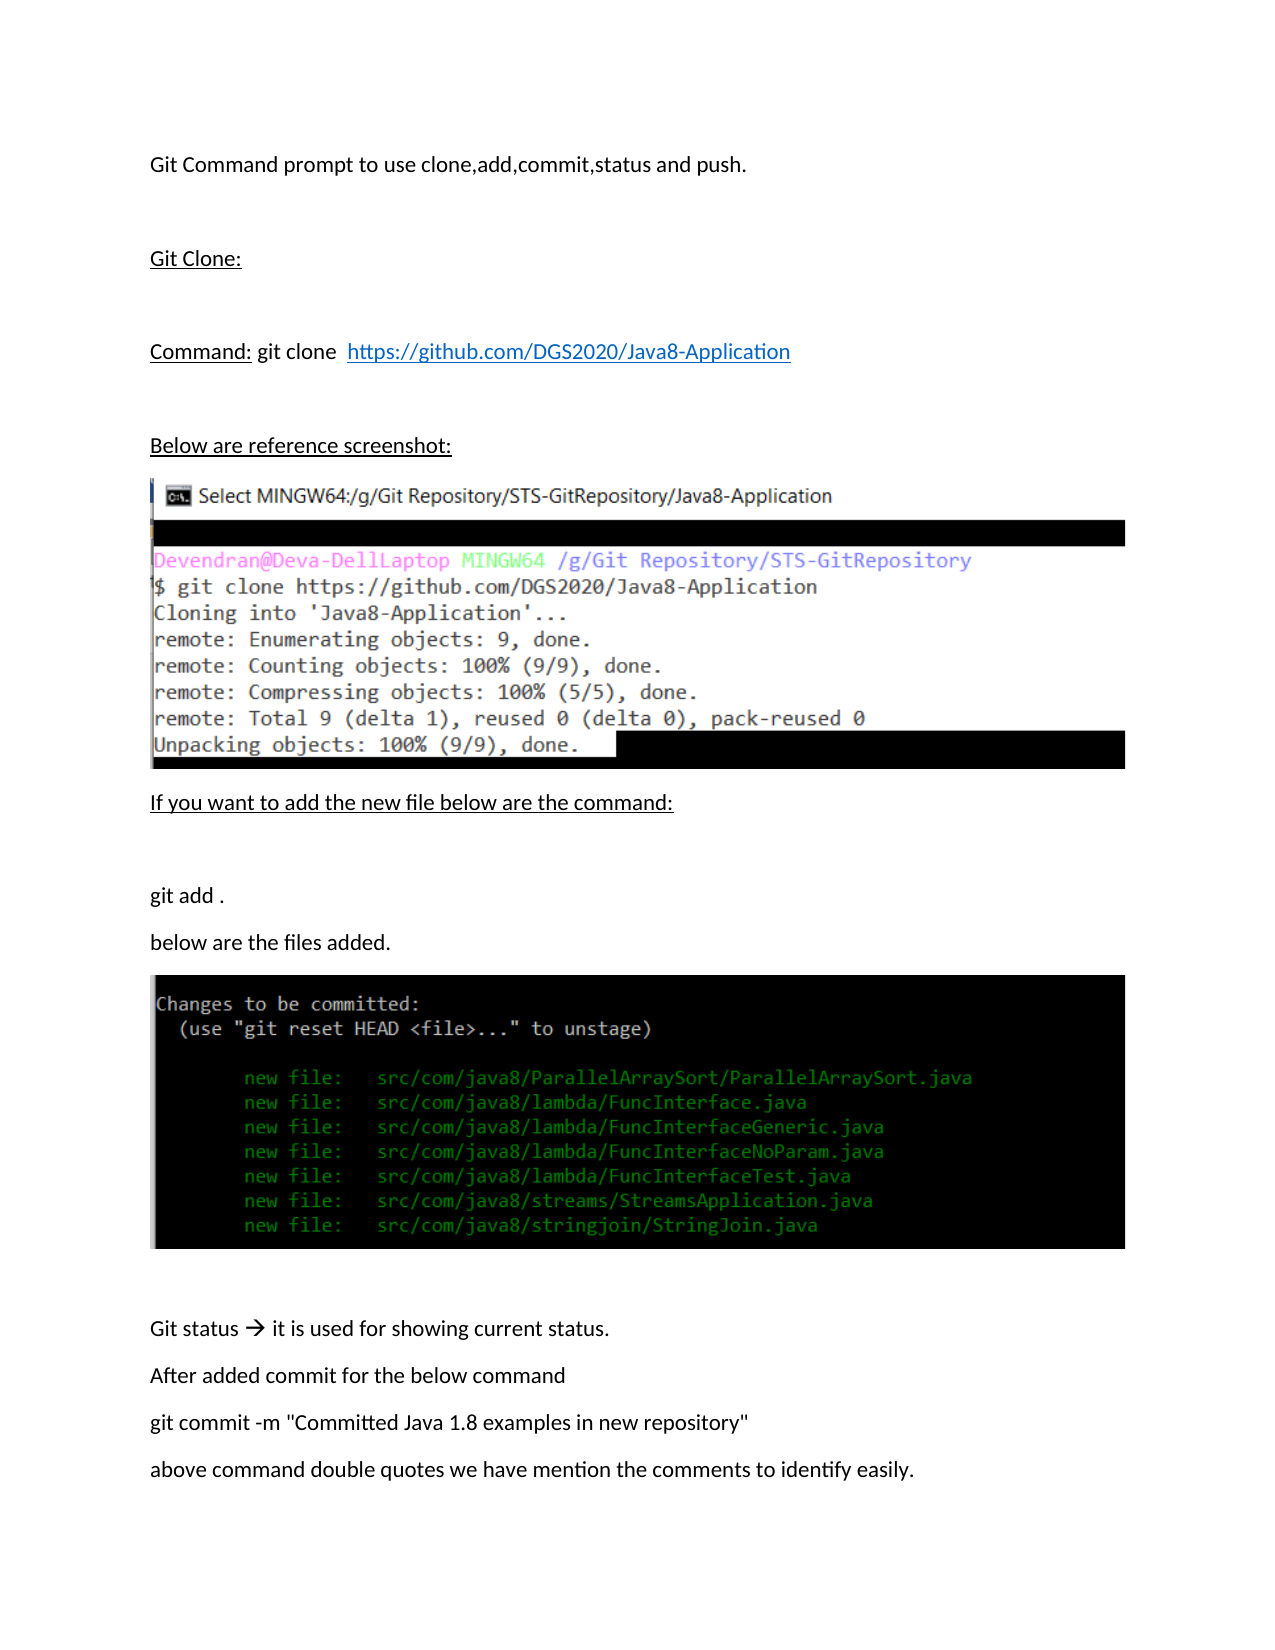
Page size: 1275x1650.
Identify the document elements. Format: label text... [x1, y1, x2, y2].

text Below are reference screenshot: [150, 431, 1125, 459]
text Git Clone: [150, 244, 1125, 272]
text git commit -m "Committed Java 1.8 examples in new repository" [150, 1408, 1125, 1436]
text Git status it is used for showing current status. [150, 1314, 1125, 1342]
picture [150, 975, 1125, 1249]
text Git Command prompt to use clone,add,commit,status and push. [150, 150, 1125, 178]
picture [150, 478, 1125, 769]
text After added commit for the below command [150, 1361, 1125, 1389]
text git add . [150, 882, 1125, 909]
text below are the files added. [150, 928, 1125, 956]
text If you want to add the new file below are the command: [150, 788, 1125, 816]
text above command double quotes we have mention the comments to identify easily. [150, 1455, 1125, 1483]
text Command: git clone https://github.com/DGS2020/Java8-Application [150, 337, 1125, 366]
